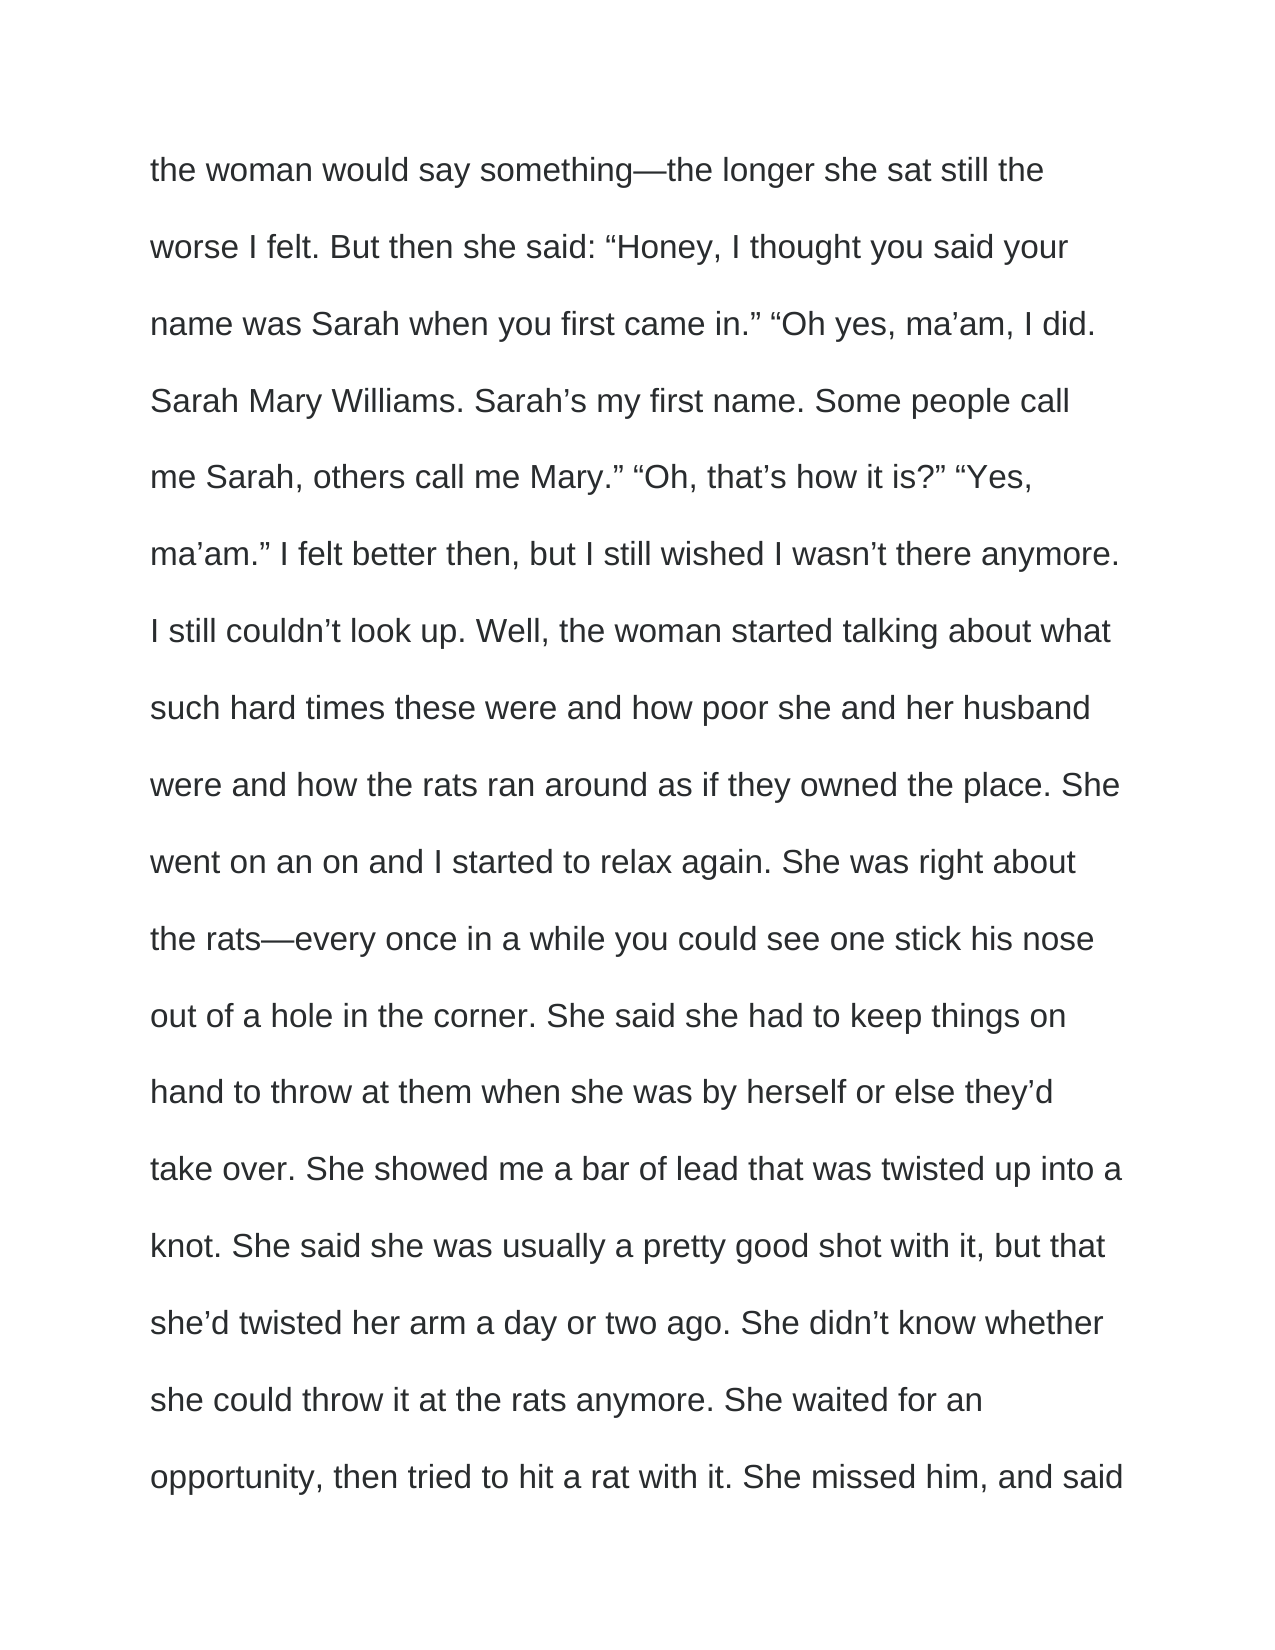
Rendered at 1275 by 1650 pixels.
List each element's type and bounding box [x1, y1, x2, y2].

text [150, 150, 1125, 1495]
